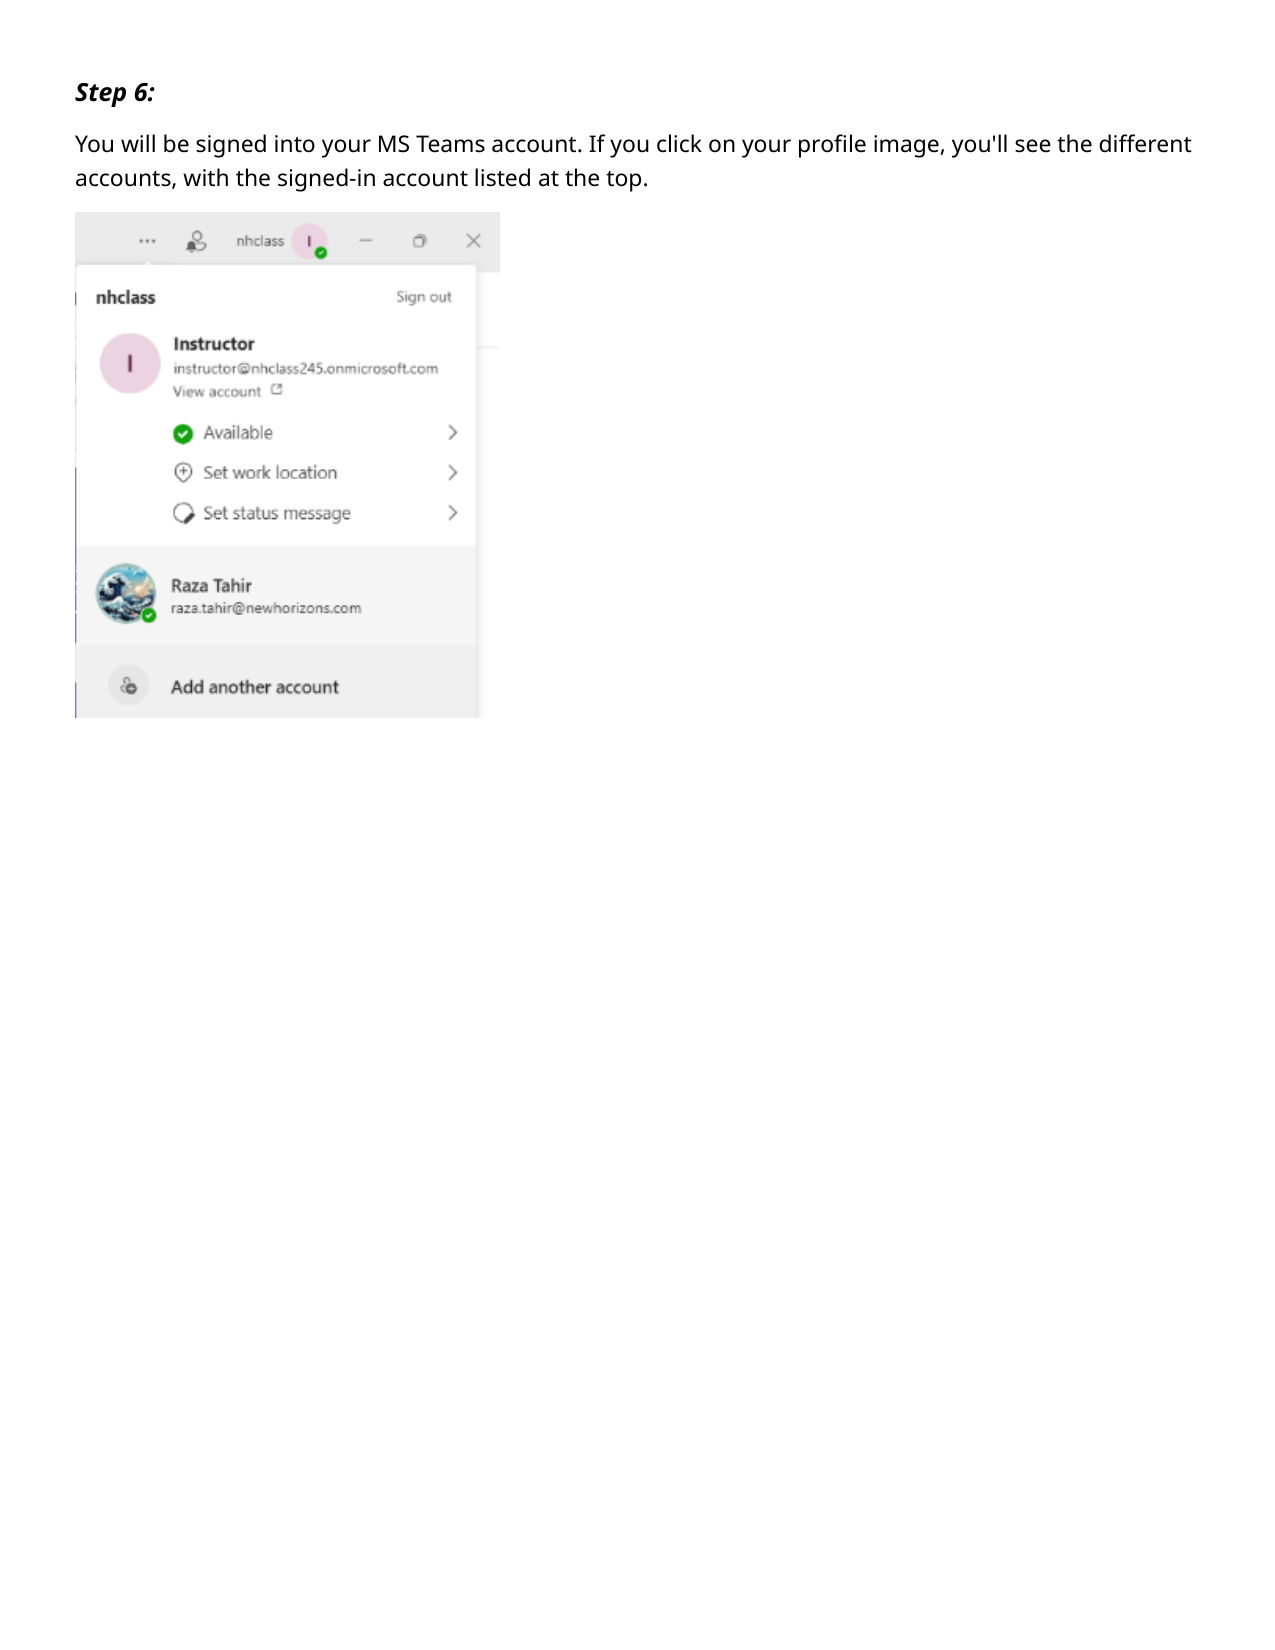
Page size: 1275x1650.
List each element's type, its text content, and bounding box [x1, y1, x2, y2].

text You will be signed into your MS Teams account. If you click on your profile image, you'll see the different accounts, with the signed-in account listed at the top. [75, 128, 1200, 193]
picture [75, 212, 501, 718]
text Step 6: [75, 75, 1200, 109]
